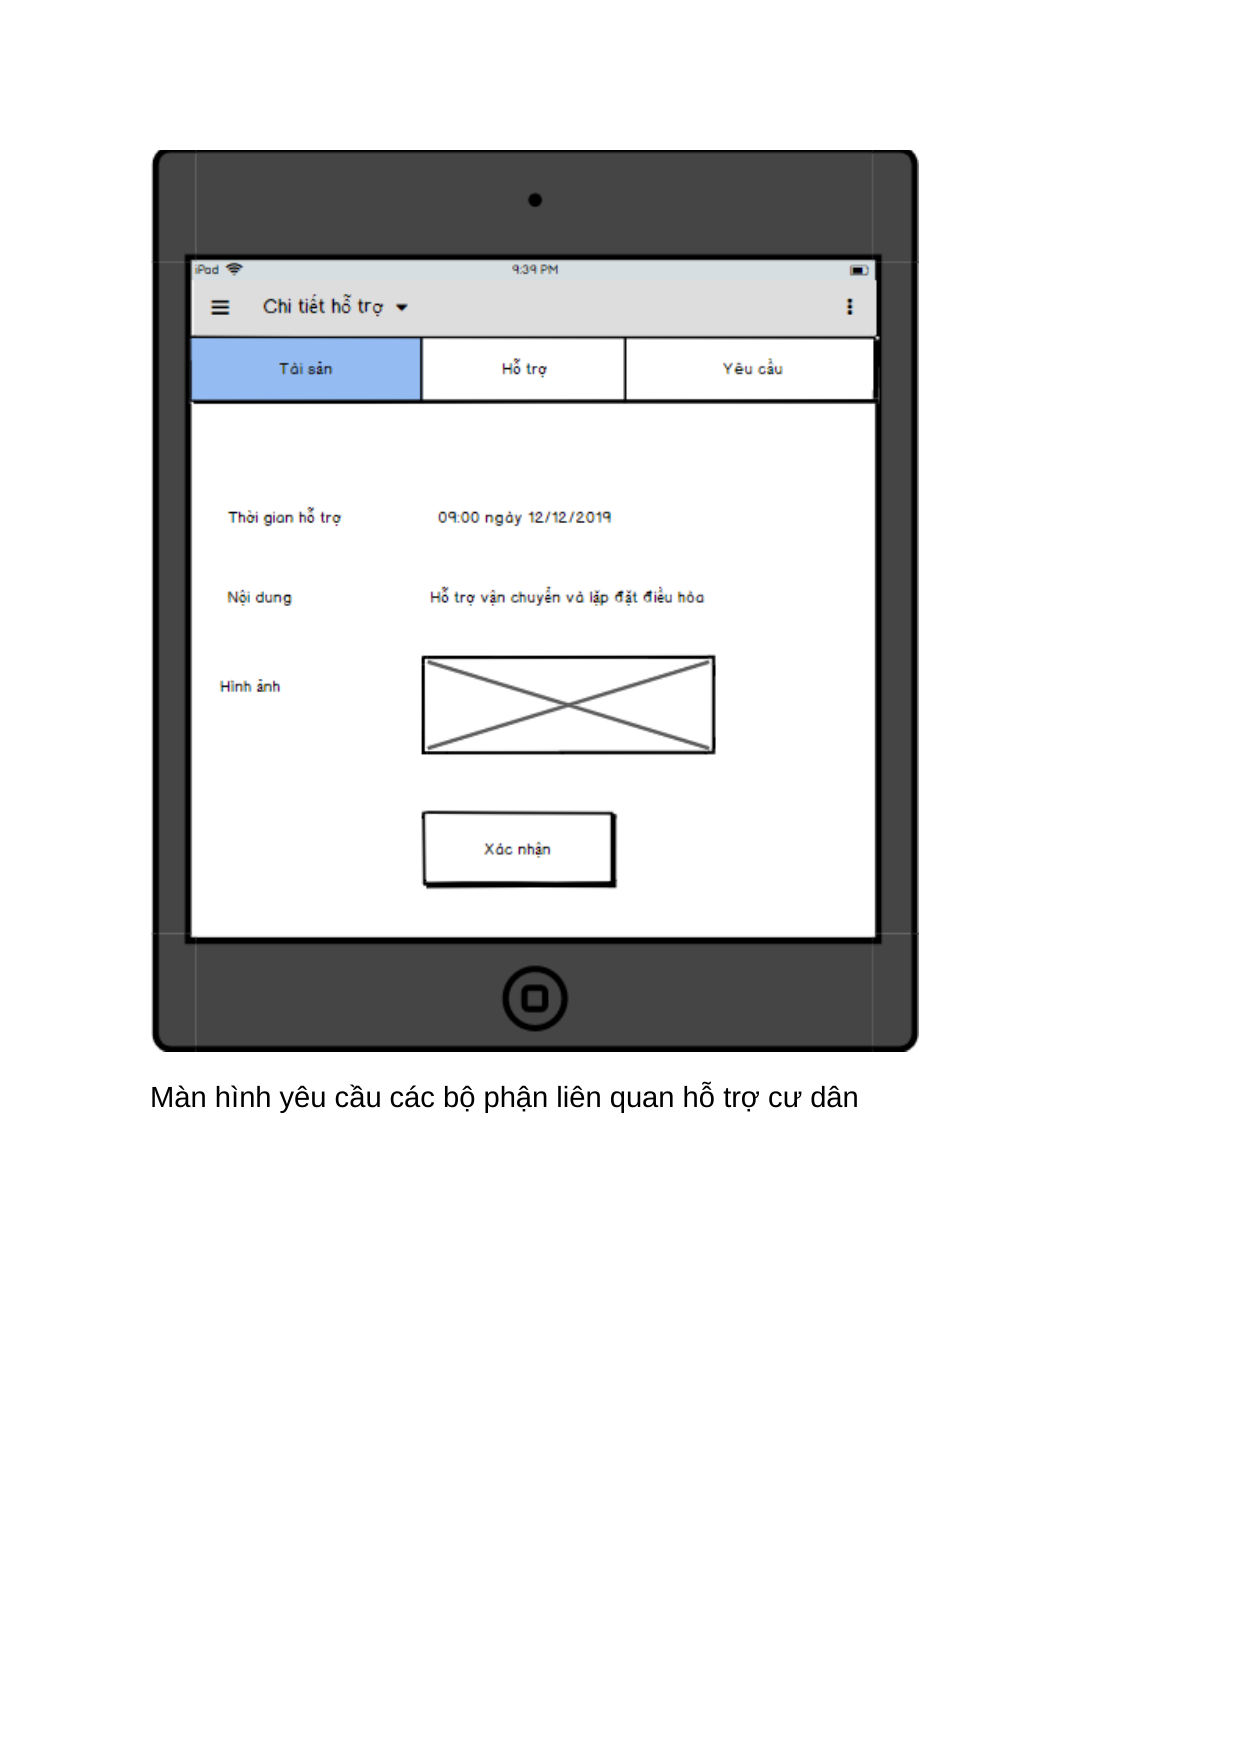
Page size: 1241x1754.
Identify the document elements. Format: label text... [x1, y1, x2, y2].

picture [150, 150, 919, 1052]
text Màn hình yêu cầu các bộ phận liên quan hỗ trợ cư dân [150, 1080, 1090, 1114]
